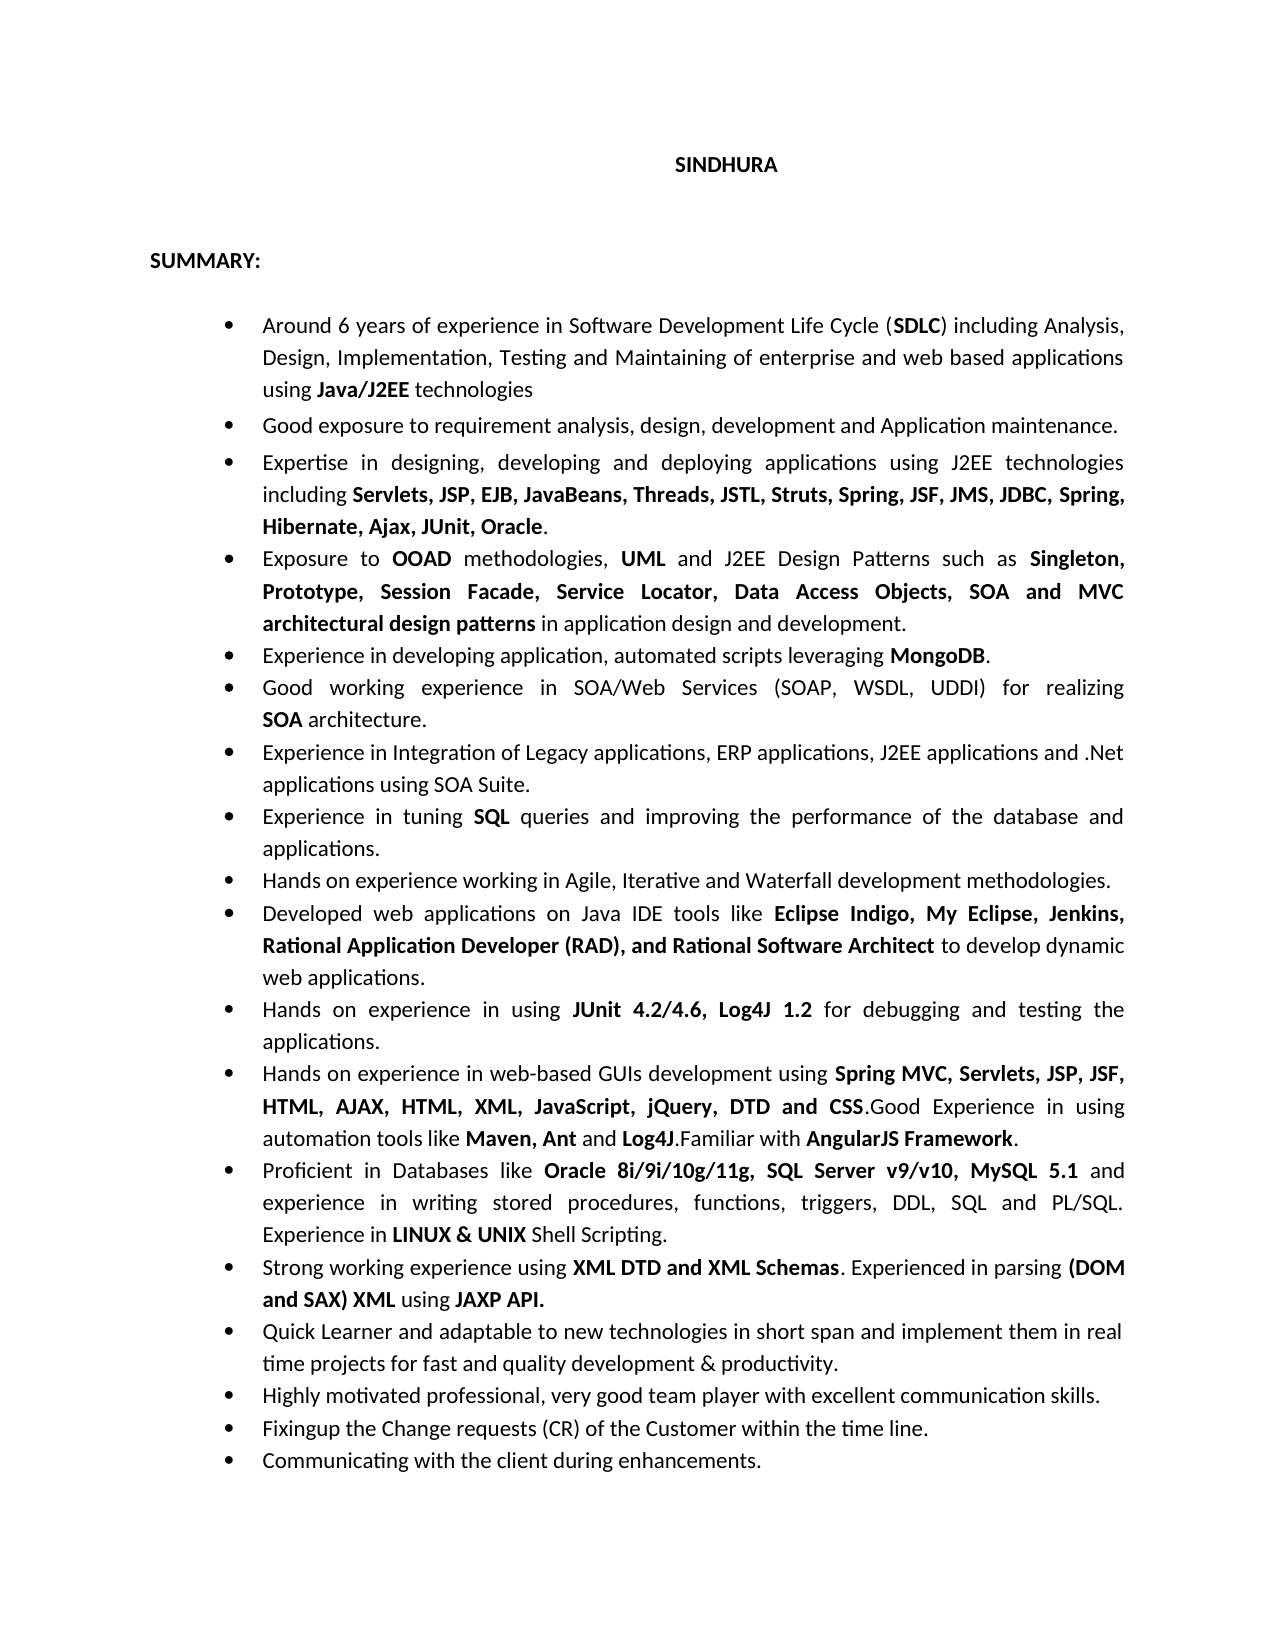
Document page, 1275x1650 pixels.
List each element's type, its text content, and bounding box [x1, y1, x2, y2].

list Developed web applications on Java IDE tools like Eclipse Indigo, My Eclipse, Jenkins, Rational Application Developer (RAD), and Rational Software Architect to develop dynamic web applications. [225, 899, 1125, 991]
list Fixingup the Change requests (CR) of the Customer within the time line. [225, 1414, 1125, 1442]
list Experience in tuning SQL queries and improving the performance of the database and applications. [225, 802, 1125, 862]
list Strong working experience using XML DTD and XML Schemas. Experienced in parsing (DOM and SAX) XML using JAXP API. [225, 1253, 1125, 1313]
list Quick Learner and adaptable to new technologies in short span and implement them in real time projects for fast and quality development & productivity. [225, 1317, 1125, 1377]
text SUMMARY: [150, 247, 1125, 274]
list Exposure to OOAD methodologies, UML and J2EE Design Patterns such as Singleton, Prototype, Session Facade, Service Locator, Data Access Objects, SOA and MVC architectural design patterns in application design and development. [225, 544, 1125, 637]
list Proficient in Databases like Oracle 8i/9i/10g/11g, SQL Server v9/v10, MySQL 5.1 and experience in writing stored procedures, functions, triggers, DDL, SQL and PL/SQL. Experience in LINUX & UNIX Shell Scripting. [225, 1156, 1125, 1248]
list Good working experience in SOA/Web Services (SOAP, WSDL, UDDI) for realizing SOA architecture. [225, 673, 1125, 733]
list Communicating with the client during enhancements. [225, 1446, 1125, 1474]
list Experience in developing application, automated scripts leveraging MongoDB. [225, 641, 1125, 669]
list Highly motivated professional, very good team player with excellent communication skills. [225, 1381, 1125, 1409]
list Good exposure to requirement analysis, design, development and Application maintenance. [225, 412, 1134, 440]
list Around 6 years of experience in Software Development Life Cycle (SDLC) including Analysis, Design, Implementation, Testing and Maintaining of enterprise and web based applications using Java/J2EE technologies [225, 311, 1125, 403]
list Experience in Integration of Legacy applications, ERP applications, J2EE applications and .Net applications using SOA Suite. [225, 738, 1125, 798]
list Hands on experience working in Agile, Iterative and Waterfall development methodologies. [225, 866, 1125, 894]
list Hands on experience in using JUnit 4.2/4.6, Log4J 1.2 for debugging and testing the applications. [225, 995, 1125, 1055]
list Hands on experience in web-based GUIs development using Spring MVC, Servlets, JSP, JSF, HTML, AJAX, HTML, XML, JavaScript, jQuery, DTD and CSS.Good Experience in using automation tools like Maven, Ant and Log4J.Familiar with AngularJS Framework. [225, 1059, 1125, 1152]
text SINDHURA [600, 150, 1125, 178]
list Expertise in designing, developing and deploying applications using J2EE technologies including Servlets, JSP, EJB, JavaBeans, Threads, JSTL, Struts, Spring, JSF, JMS, JDBC, Spring, Hibernate, Ajax, JUnit, Oracle. [225, 448, 1125, 540]
